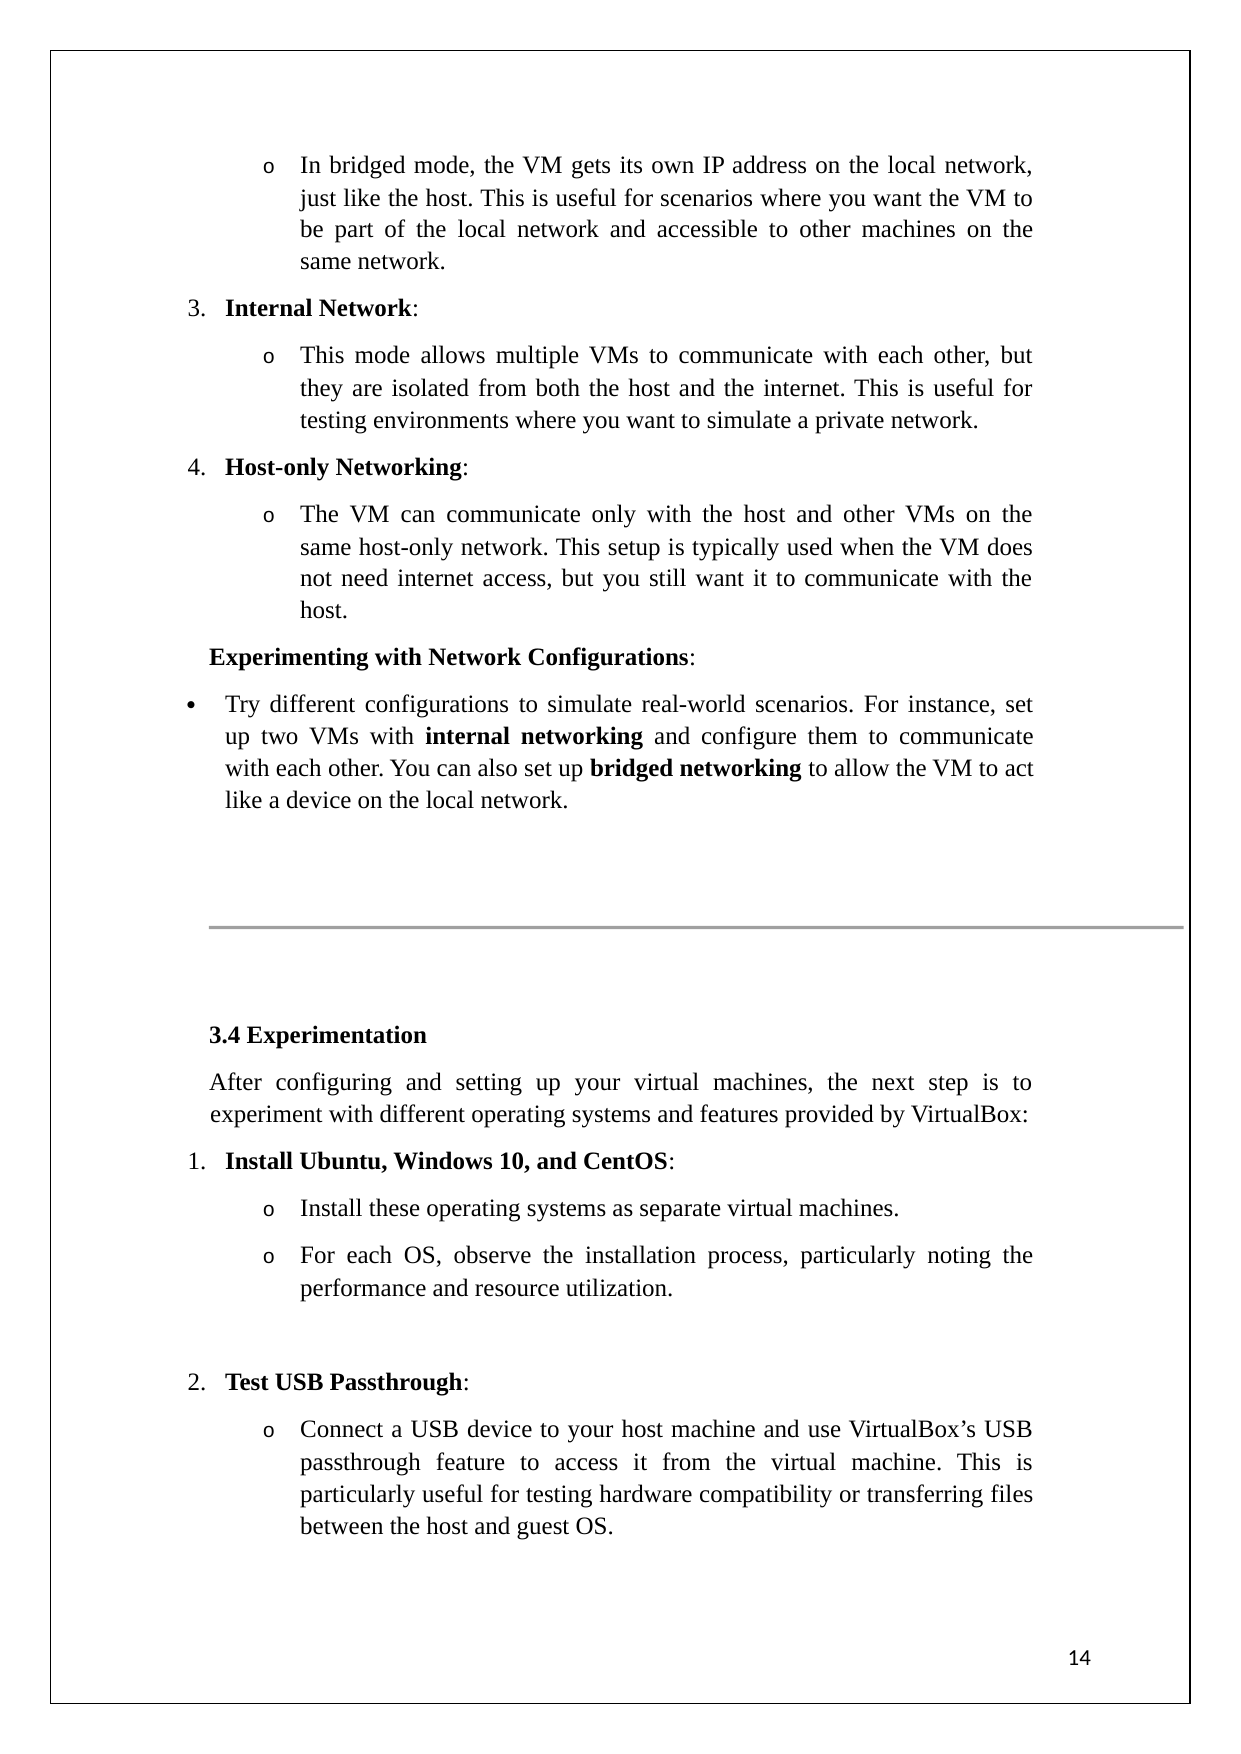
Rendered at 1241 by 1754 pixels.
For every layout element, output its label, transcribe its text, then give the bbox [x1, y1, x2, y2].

list Install these operating systems as separate virtual machines. [262, 1193, 1034, 1222]
list Internal Network: [187, 293, 1034, 322]
text 3.4 Experimentation [209, 1020, 1034, 1049]
text Experimenting with Network Configurations: [209, 642, 1034, 671]
list Connect a USB device to your host machine and use VirtualBox’s USB passthrough feature to access it from the virtual machine. This is particularly useful for testing hardware compatibility or transferring files between the host and guest OS. [262, 1414, 1034, 1539]
list In bridged mode, the VM gets its own IP address on the local network, just like the host. This is useful for scenarios where you want the VM to be part of the local network and accessible to other machines on the same network. [262, 150, 1034, 275]
list Host-only Networking: [187, 452, 1034, 481]
list Test USB Passthrough: [187, 1367, 1034, 1396]
list For each OS, observe the installation process, particularly noting the performance and resource utilization. [262, 1241, 1034, 1302]
text After configuring and setting up your virtual machines, the next step is to experiment with different operating systems and features provided by VirtualBox: [209, 1067, 1034, 1127]
list Try different configurations to simulate real-world scenarios. For instance, set up two VMs with internal networking and configure them to communicate with each other. You can also set up bridged networking to allow the VM to act like a device on the local network. [187, 689, 1034, 814]
list This mode allows multiple VMs to communicate with each other, but they are isolated from both the host and the internet. This is useful for testing environments where you want to simulate a private network. [262, 340, 1034, 434]
list Install Ubuntu, Windows 10, and CentOS: [187, 1146, 1034, 1174]
list The VM can communicate only with the host and other VMs on the same host-only network. This setup is typically used when the VM does not need internet access, but you still want it to communicate with the host. [262, 499, 1034, 624]
